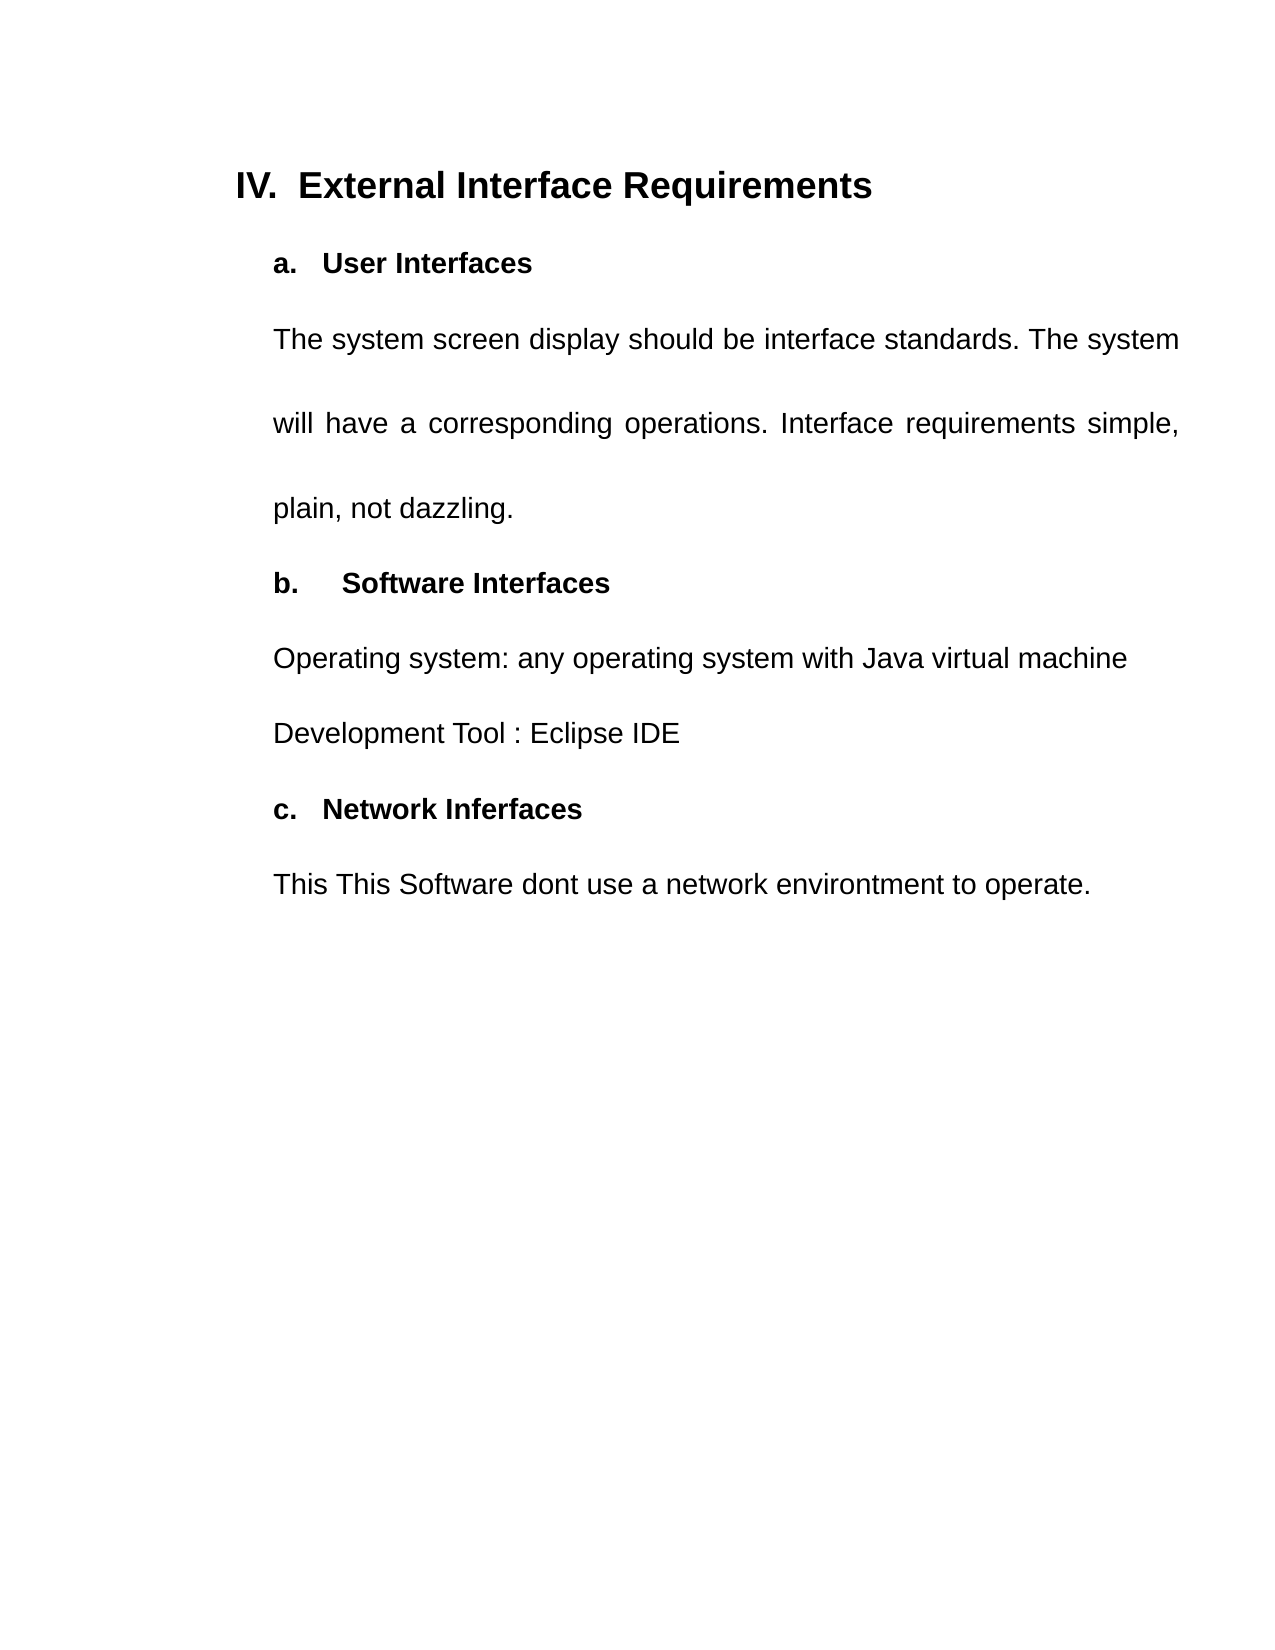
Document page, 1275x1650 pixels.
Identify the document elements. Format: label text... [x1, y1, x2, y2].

text This This Software dont use a network environtment to operate. [229, 851, 1181, 916]
text Software Interfaces [273, 550, 1181, 615]
list The system screen display should be interface standards. The system will have a corresponding operations. Interface requirements simple, plain, not dazzling. [273, 306, 1181, 540]
list Development Tool : Eclipse IDE [254, 701, 1181, 766]
text External Interface Requirements [235, 152, 1181, 217]
text User Interfaces [273, 231, 1181, 296]
text Network Inferfaces [273, 776, 1181, 841]
text Operating system: any operating system with Java virtual machine [229, 626, 1181, 691]
